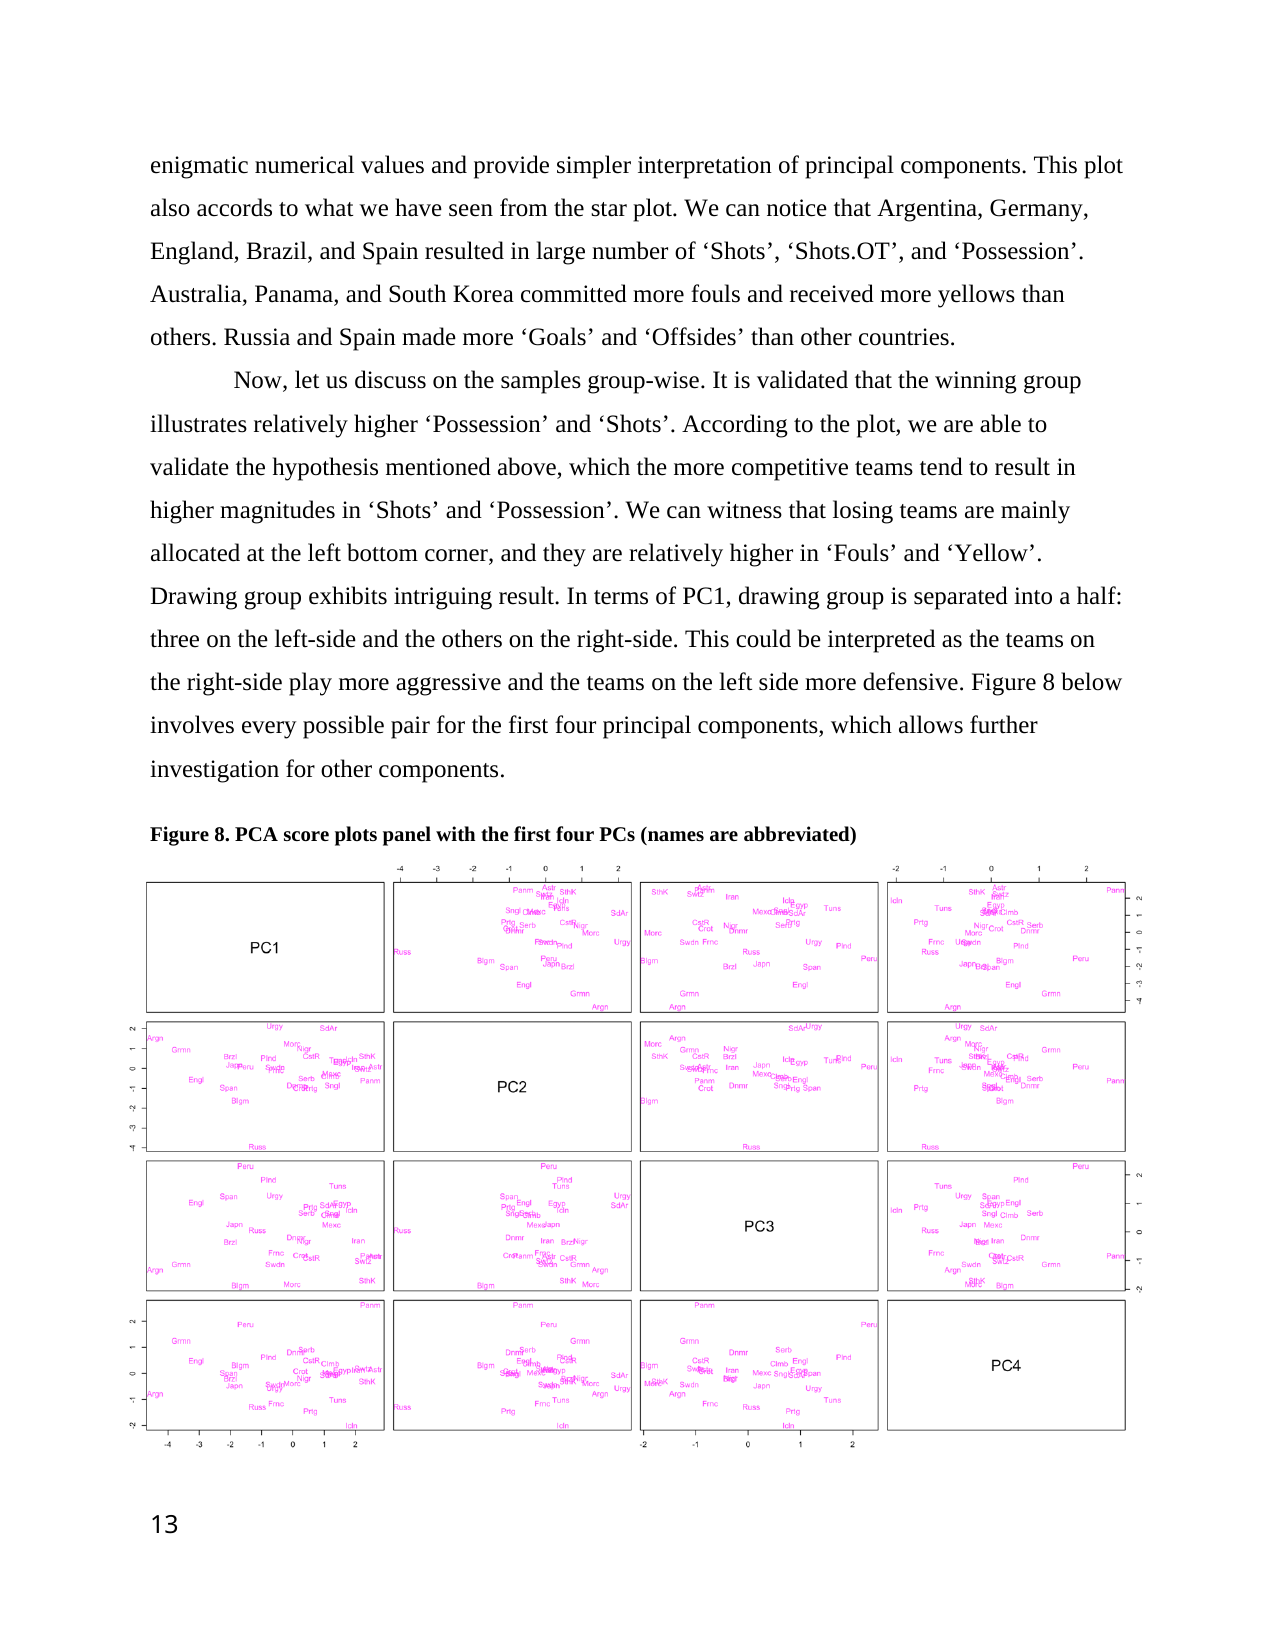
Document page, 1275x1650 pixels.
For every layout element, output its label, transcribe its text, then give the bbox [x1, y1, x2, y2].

text Figure 8. PCA score plots panel with the first four PCs (names are abbreviated) [150, 822, 1125, 846]
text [150, 150, 1125, 351]
text Now, let us discuss on the samples group-wise. It is validated that the winning group illustrates relatively higher ‘Possession’ and ‘Shots’. According to the plot, we are able to validate the hypothesis mentioned above, which the more competitive teams tend to result in higher magnitudes in ‘Shots’ and ‘Possession’. We can witness that losing teams are mainly allocated at the left bottom corner, and they are relatively higher in ‘Fouls’ and ‘Yellow’. Drawing group exhibits intriguing result. In terms of PC1, drawing group is separated into a half: three on the left-side and the others on the right-side. This could be interpreted as the teams on the right-side play more aggressive and the teams on the left side more defensive. Figure 8 below involves every possible pair for the first four principal components, which allows further investigation for other components. [150, 366, 1125, 782]
picture [112, 846, 1159, 1461]
